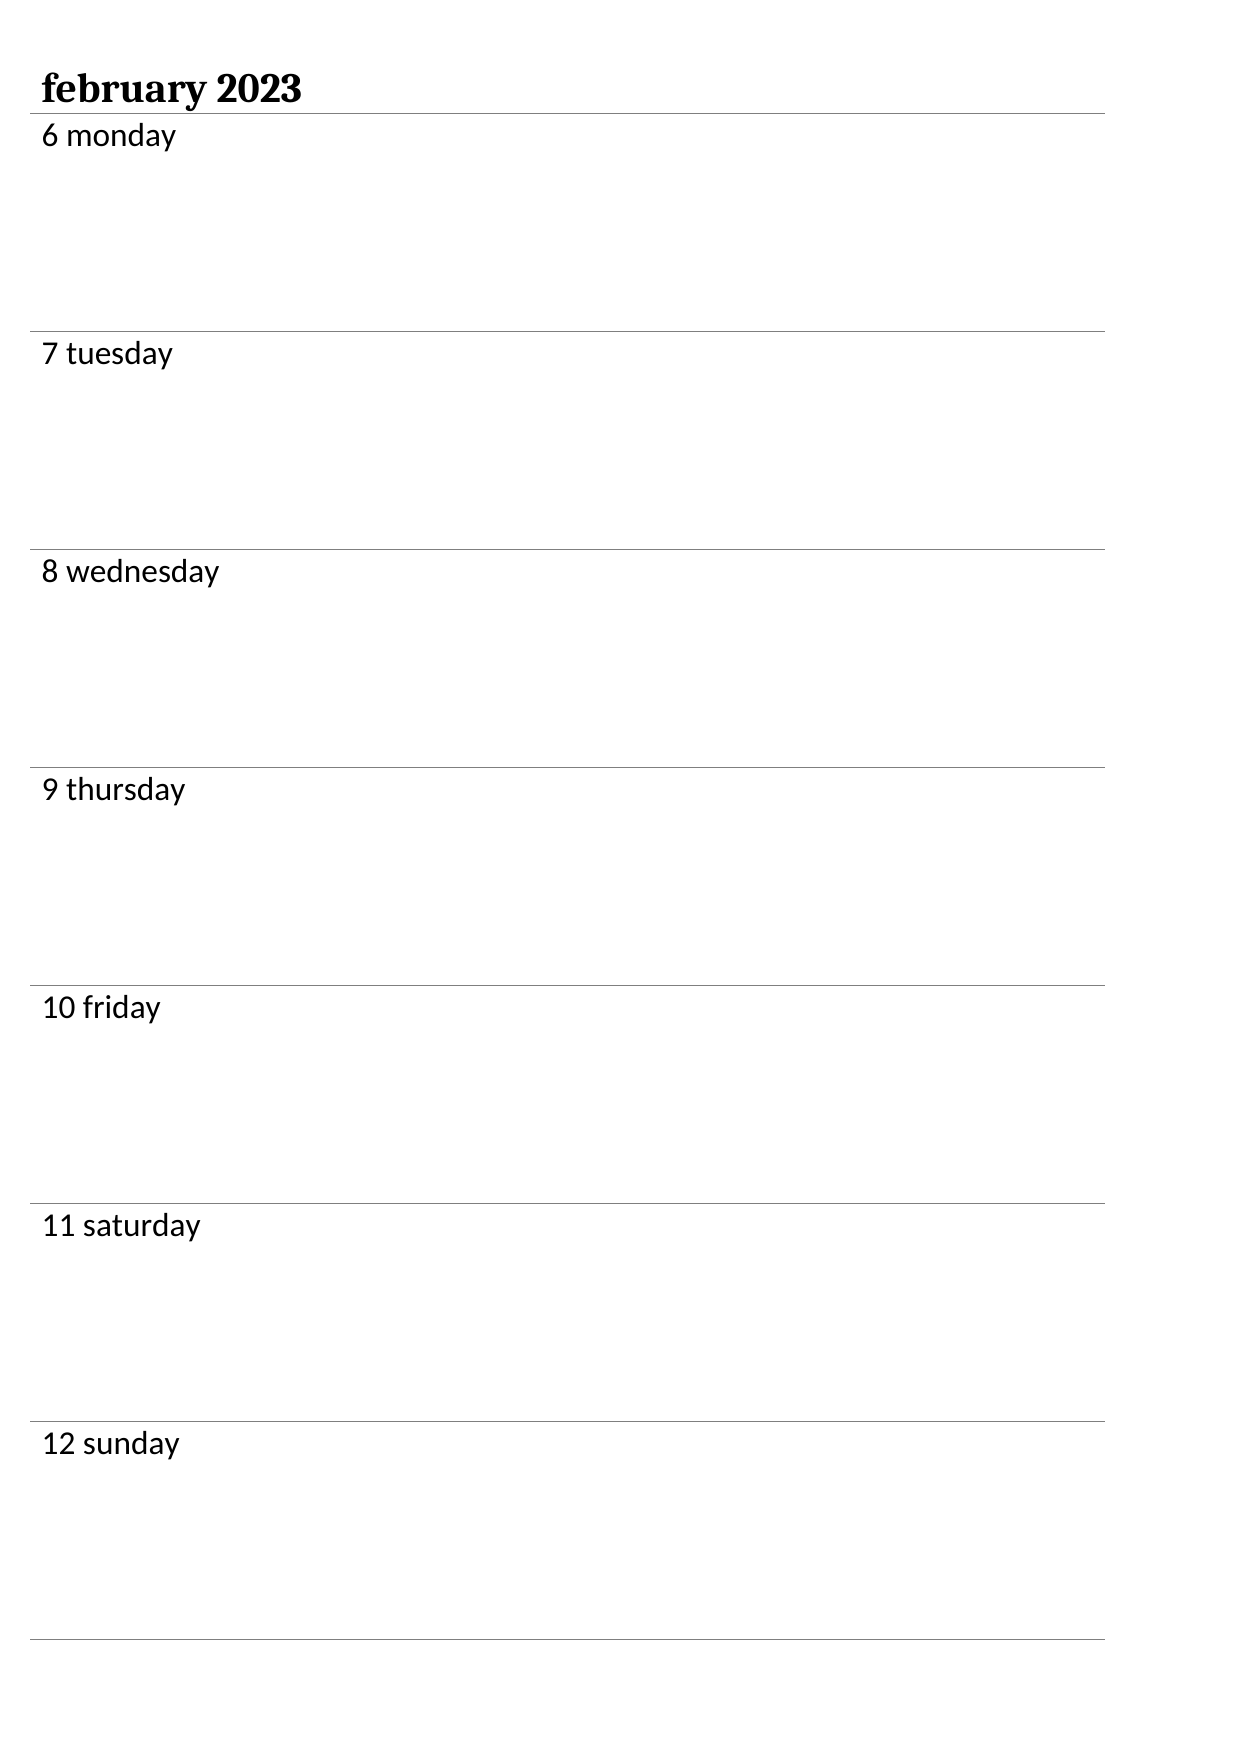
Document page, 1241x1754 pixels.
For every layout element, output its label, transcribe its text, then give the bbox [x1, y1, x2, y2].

table_header february 2023 [30, 65, 1105, 113]
table_cell 12 sunday [30, 1422, 1105, 1639]
table_cell 10 friday [30, 986, 1105, 1203]
table_cell 9 thursday [30, 768, 1105, 985]
table_cell 11 saturday [30, 1204, 1105, 1421]
table_cell 8 wednesday [30, 550, 1105, 767]
table_cell 6 monday [30, 114, 1105, 331]
table_cell 7 tuesday [30, 332, 1105, 549]
